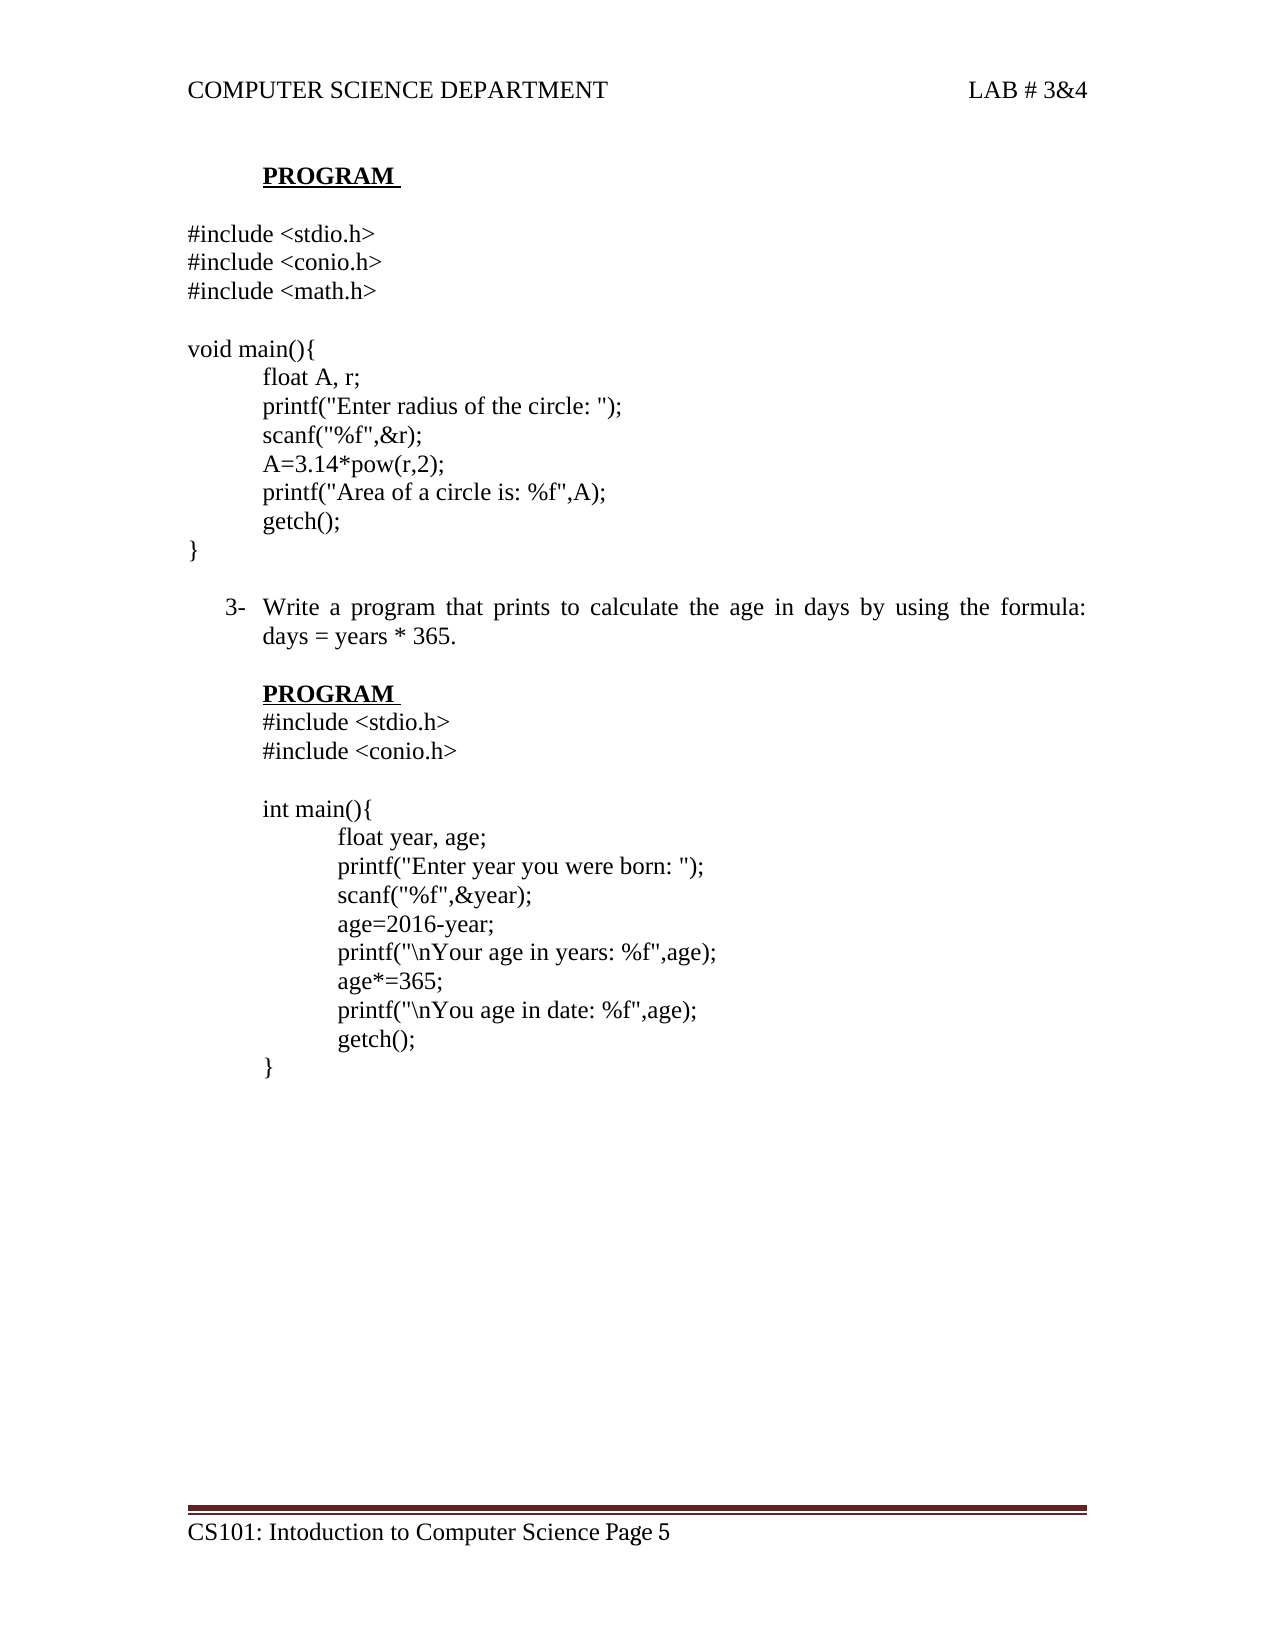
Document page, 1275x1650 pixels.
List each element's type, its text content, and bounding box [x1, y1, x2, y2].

text float A, r; [187, 362, 1087, 391]
text printf("Enter radius of the circle: "); [187, 391, 1087, 420]
text printf("\nYou age in date: %f",age); [187, 995, 1087, 1024]
text #include <conio.h> [187, 247, 1087, 276]
text } [187, 535, 1087, 564]
text #include <math.h> [187, 276, 1087, 305]
text A=3.14*pow(r,2); [187, 449, 1087, 477]
text printf("\nYour age in years: %f",age); [187, 937, 1087, 966]
list Write a program that prints to calculate the age in days by using the formula: days = years * 365. [225, 592, 1087, 650]
text #include <conio.h> [187, 736, 1087, 765]
text age*=365; [187, 966, 1087, 995]
text printf("Enter year you were born: "); [187, 851, 1087, 880]
text } [187, 1052, 1087, 1081]
text #include <stdio.h> [187, 707, 1087, 736]
text getch(); [187, 1024, 1087, 1052]
text void main(){ [187, 334, 1087, 362]
text printf("Area of a circle is: %f",A); [187, 477, 1087, 506]
text float year, age; [187, 822, 1087, 851]
subtitle PROGRAM [187, 161, 1087, 190]
text getch(); [187, 506, 1087, 535]
text #include <stdio.h> [187, 219, 1087, 247]
text int main(){ [187, 794, 1087, 822]
subtitle PROGRAM [187, 679, 1087, 707]
text scanf("%f",&year); [187, 880, 1087, 909]
text scanf("%f",&r); [187, 420, 1087, 449]
text age=2016-year; [187, 909, 1087, 937]
